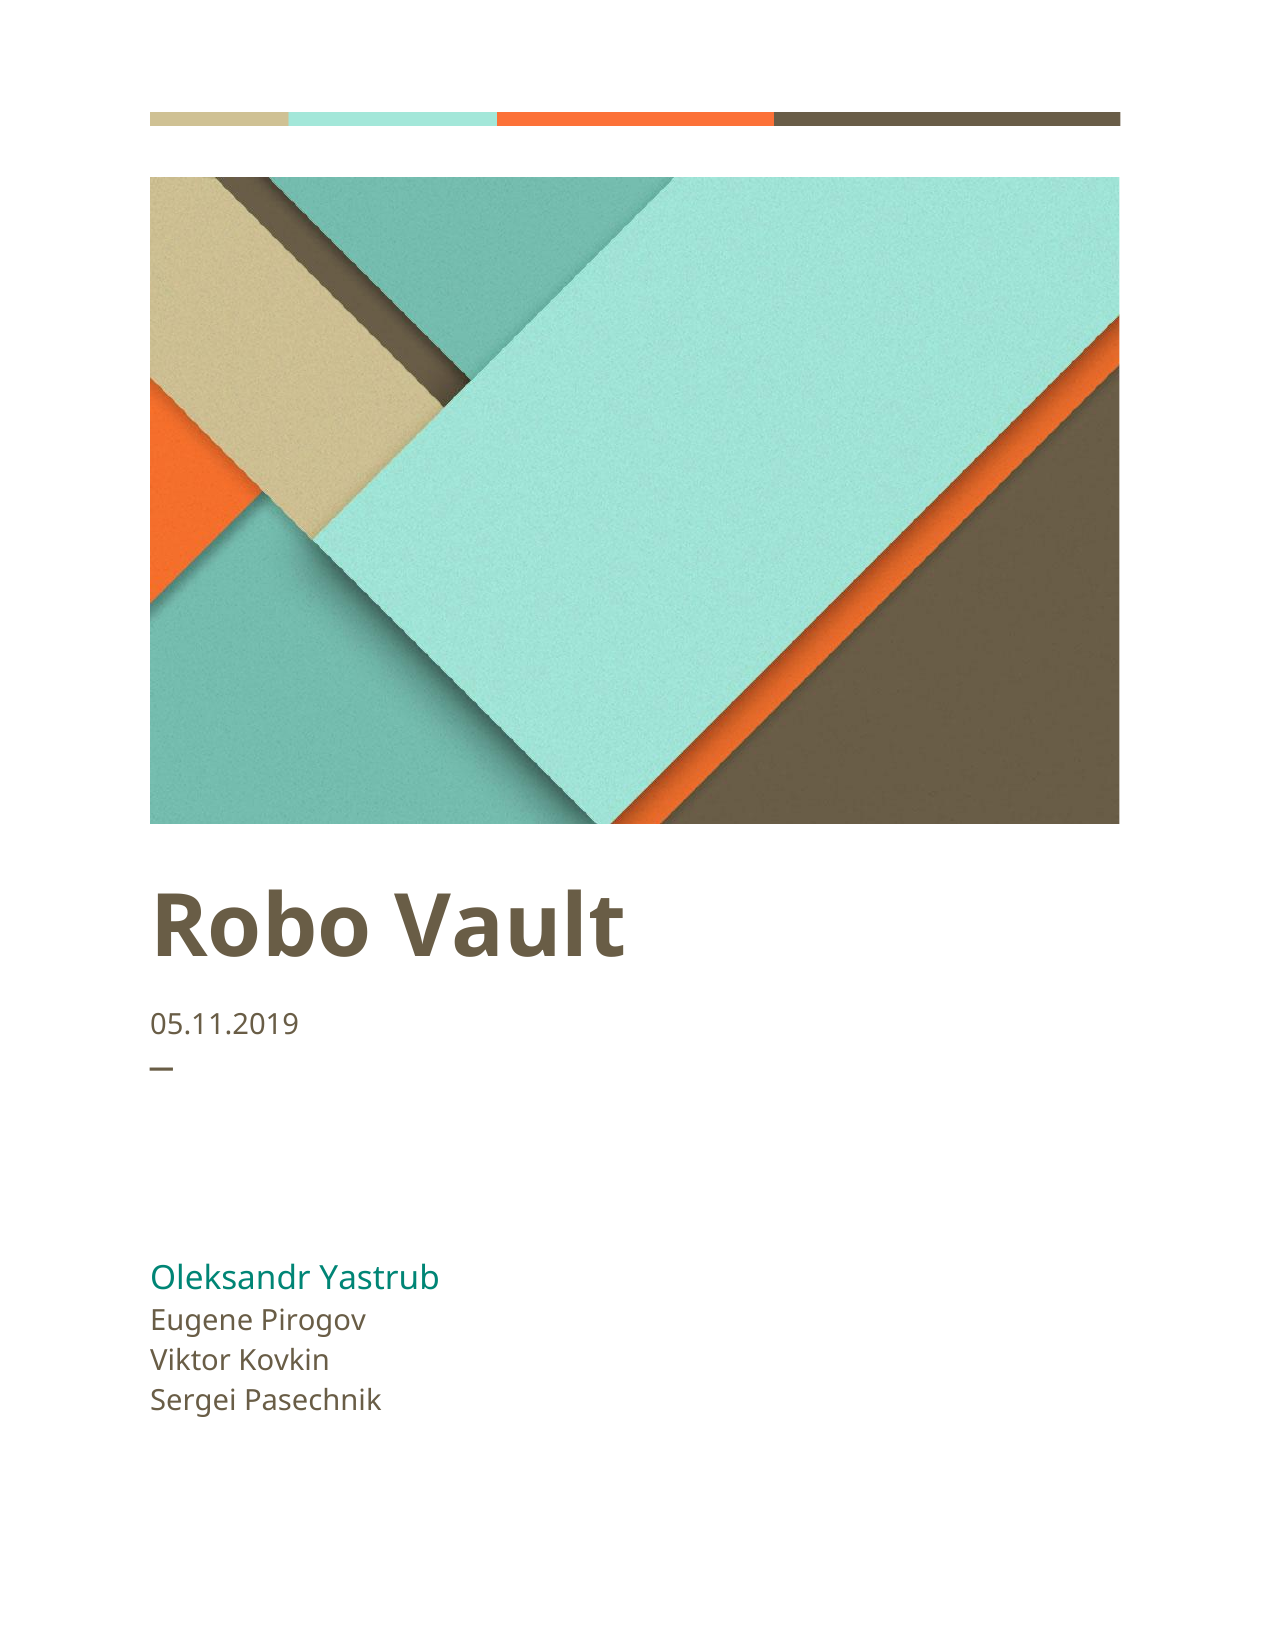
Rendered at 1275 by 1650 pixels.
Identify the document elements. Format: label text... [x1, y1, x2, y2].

text ─ [150, 1043, 1125, 1094]
subtitle 05.11.2019 [150, 1003, 1125, 1043]
text Sergei Pasechnik [150, 1379, 1125, 1418]
picture [150, 177, 1120, 824]
picture [150, 112, 1121, 126]
text Viktor Kovkin [150, 1339, 1125, 1379]
text Eugene Pirogov [150, 1299, 1125, 1339]
text Oleksandr Yastrub [150, 1254, 1125, 1299]
title Robo Vault [150, 863, 1125, 982]
